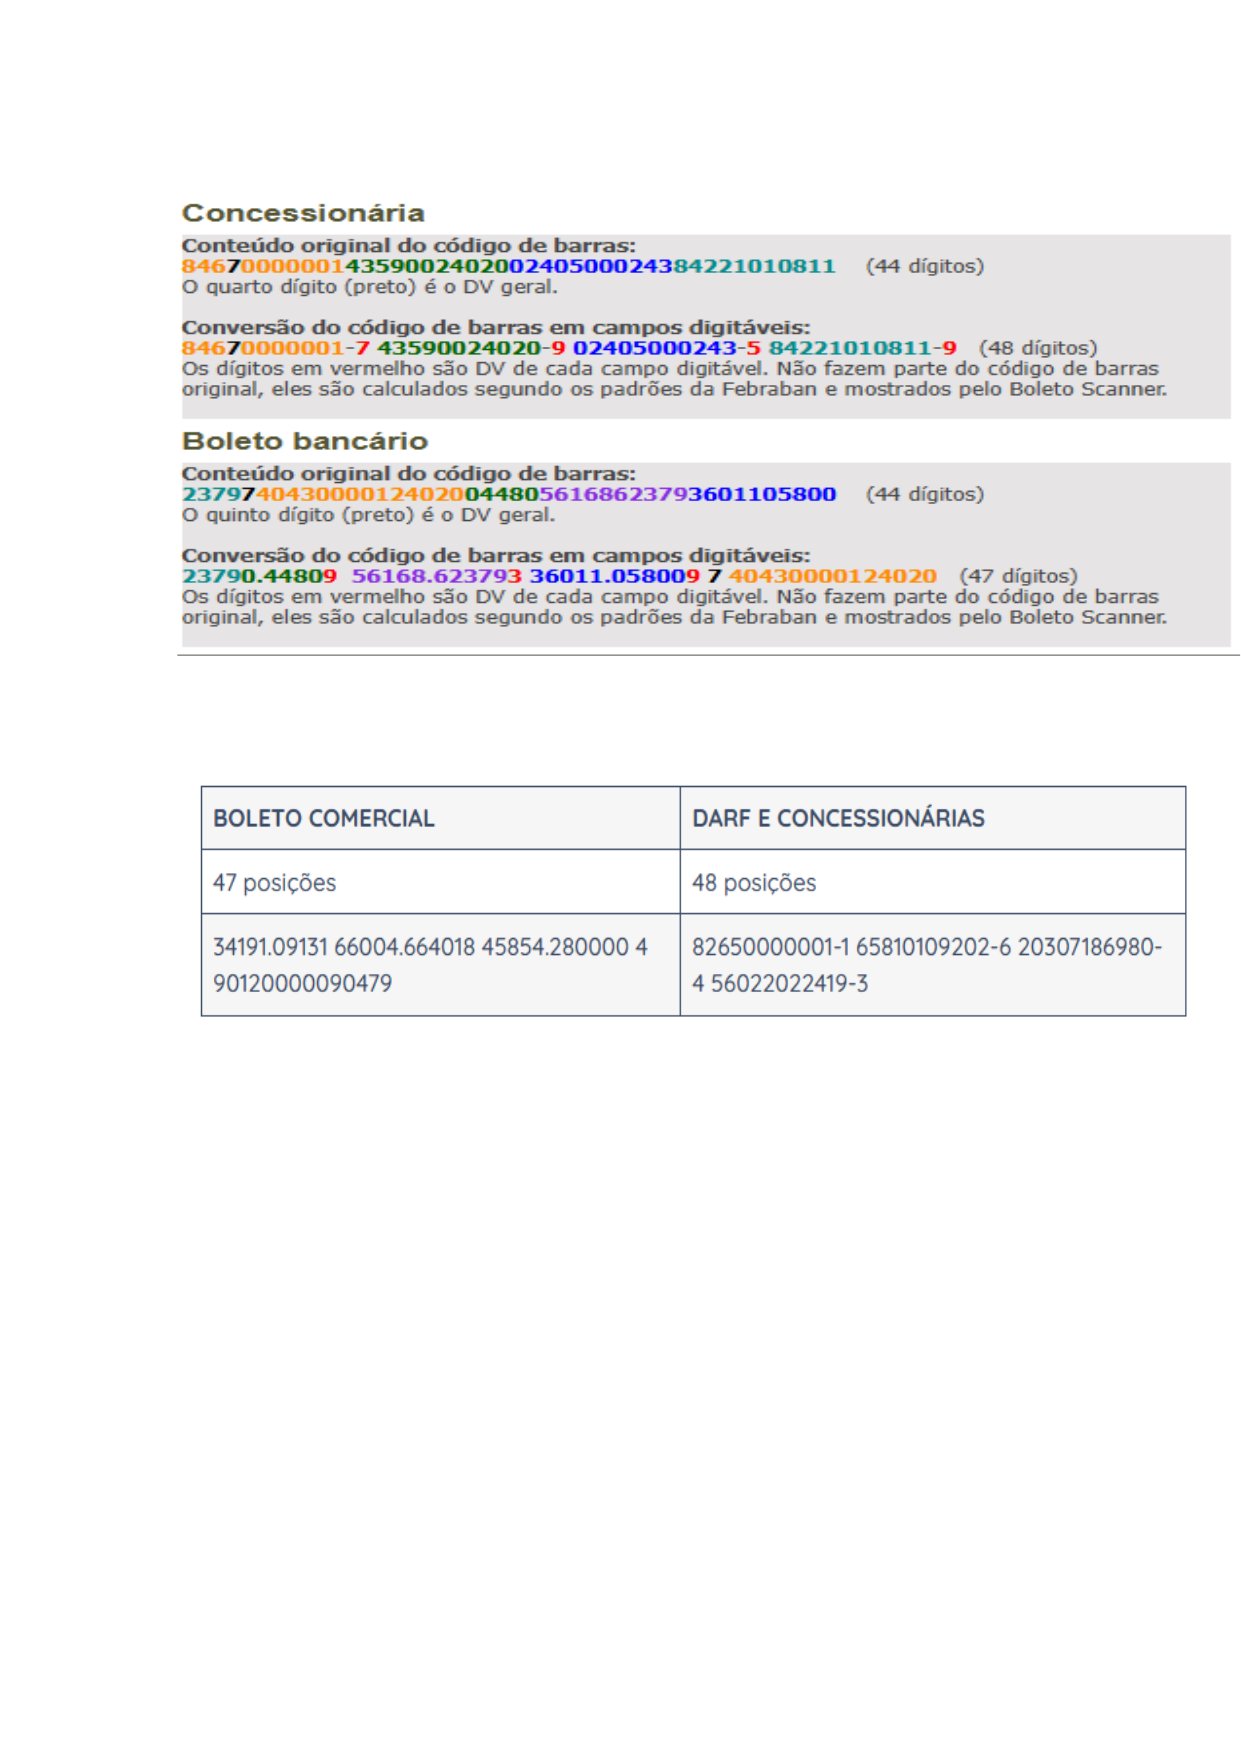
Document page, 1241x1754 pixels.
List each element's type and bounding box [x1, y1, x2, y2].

picture [177, 194, 1241, 656]
picture [177, 768, 1204, 1030]
